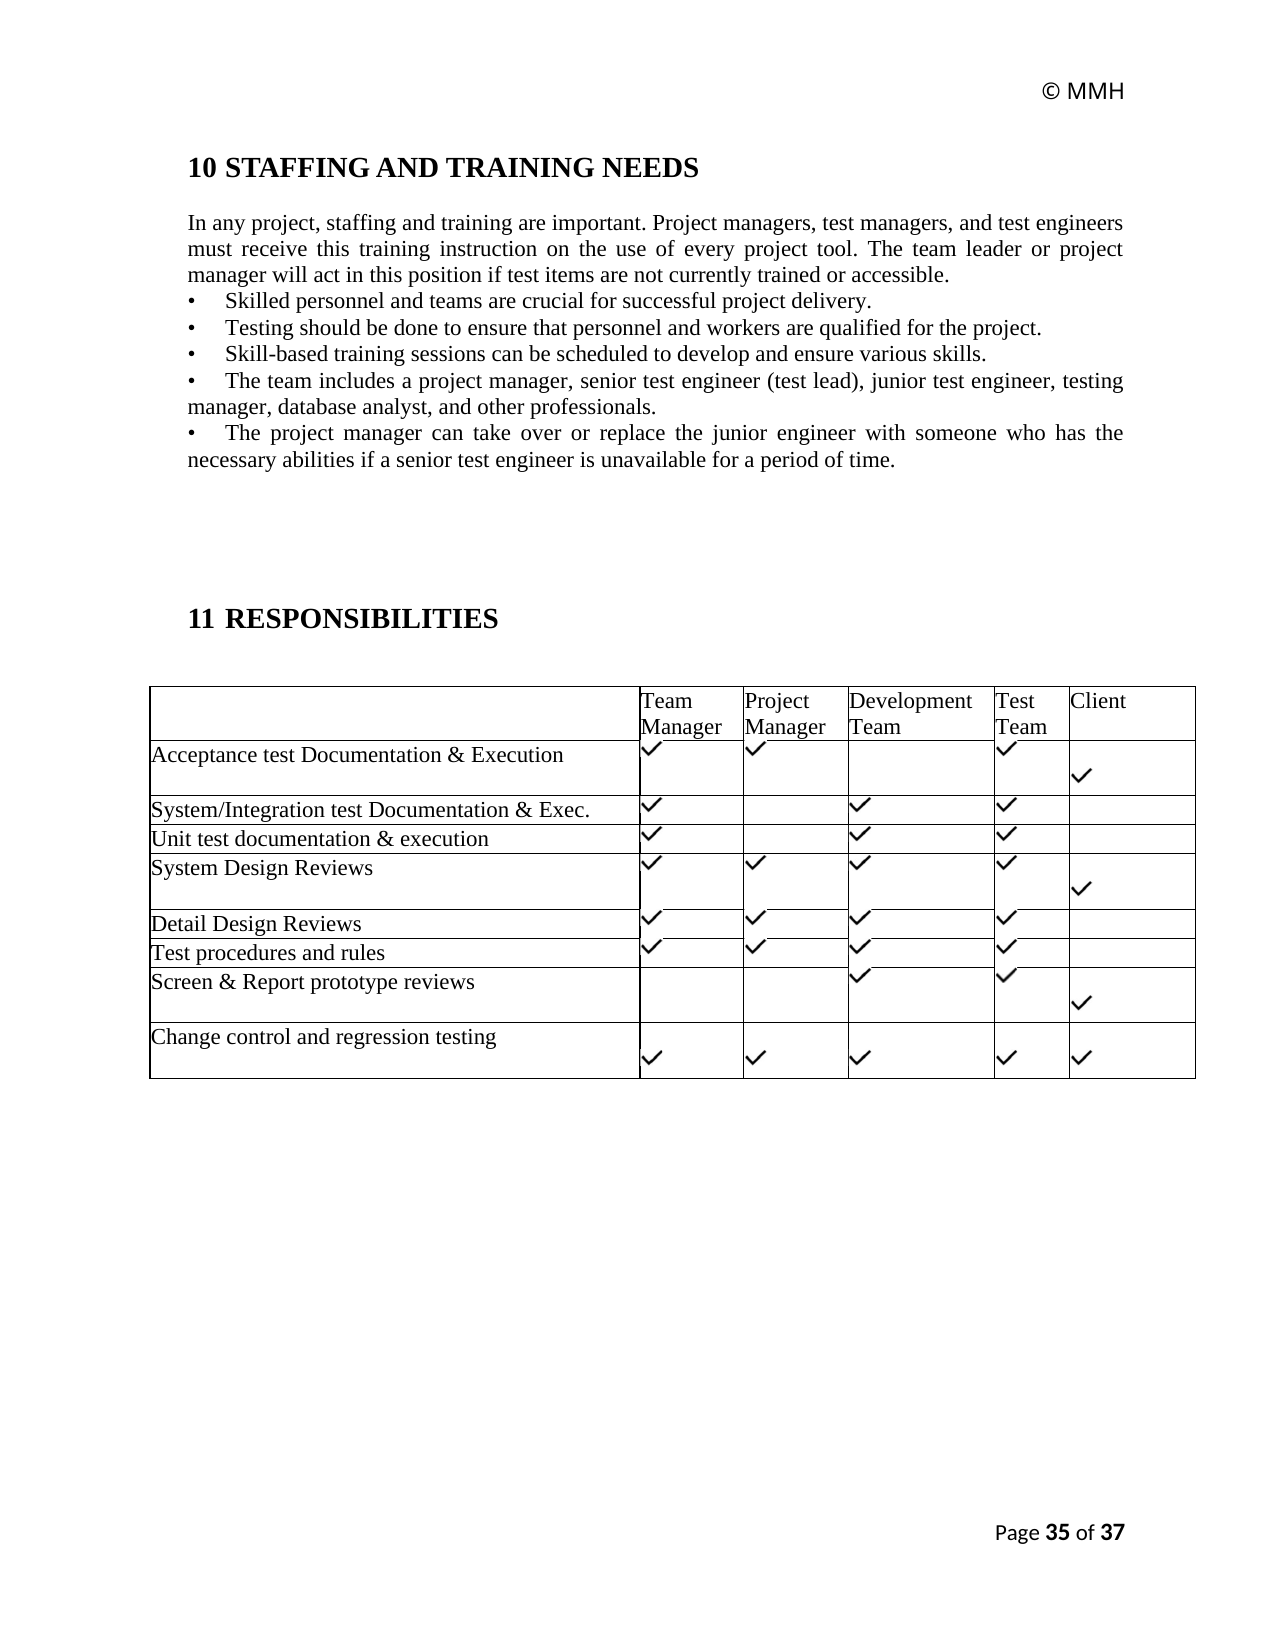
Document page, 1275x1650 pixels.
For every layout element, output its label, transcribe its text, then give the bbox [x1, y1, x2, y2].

table_cell [995, 910, 1069, 938]
table_header Development Team [849, 687, 994, 740]
table_cell [744, 939, 848, 967]
picture [1070, 880, 1093, 897]
table_cell [995, 939, 1069, 967]
table_cell [849, 910, 994, 938]
table_cell [744, 825, 848, 853]
table_header Team Manager [641, 687, 743, 740]
table_cell Acceptance test Documentation & Execution [151, 741, 639, 795]
table_cell [1070, 968, 1195, 1022]
picture [995, 740, 1018, 757]
table_cell [849, 741, 994, 795]
subtitle STAFFING AND TRAINING NEEDS [187, 150, 1125, 183]
table_cell [641, 1023, 743, 1078]
table_cell [1070, 796, 1195, 824]
table_cell [744, 910, 848, 938]
table_cell [995, 968, 1069, 1022]
table_cell Screen & Report prototype reviews [151, 968, 639, 1022]
picture [1070, 767, 1093, 784]
picture [848, 825, 872, 842]
picture [744, 854, 767, 871]
picture [640, 740, 663, 757]
text • The team includes a project manager, senior test engineer (test lead), junior test engineer, testing manager, database analyst, and other professionals. [187, 367, 1125, 419]
picture [744, 909, 767, 926]
picture [995, 938, 1018, 955]
table_cell [744, 968, 848, 1022]
picture [640, 825, 663, 842]
table_cell [995, 825, 1069, 853]
table_cell [849, 796, 994, 824]
table_cell Unit test documentation & execution [151, 825, 639, 853]
text In any project, staffing and training are important. Project managers, test managers, and test engineers must receive this training instruction on the use of every project tool. The team leader or project manager will act in this position if test items are not currently trained or accessible. [187, 208, 1125, 288]
picture [995, 825, 1018, 842]
picture [995, 909, 1018, 926]
picture [995, 967, 1018, 984]
table_header [151, 687, 639, 740]
table_cell [744, 796, 848, 824]
subtitle RESPONSIBILITIES [187, 601, 1125, 635]
table_cell Detail Design Reviews [151, 910, 639, 938]
picture [744, 740, 767, 757]
table_cell [641, 854, 743, 909]
table_cell [744, 854, 848, 909]
table_cell System Design Reviews [151, 854, 639, 909]
table_cell [849, 854, 994, 909]
text • Skilled personnel and teams are crucial for successful project delivery. [187, 288, 1125, 314]
picture [995, 1049, 1018, 1066]
table_cell [995, 796, 1069, 824]
table_cell [641, 825, 743, 853]
table_header Client [1070, 687, 1195, 740]
table_cell Change control and regression testing [151, 1023, 639, 1078]
picture [995, 854, 1018, 871]
table_cell [849, 939, 994, 967]
picture [1070, 994, 1093, 1011]
table_cell [744, 1023, 848, 1078]
picture [640, 909, 663, 926]
table_cell [641, 910, 743, 938]
picture [640, 1049, 663, 1066]
picture [744, 938, 767, 955]
table_cell [995, 854, 1069, 909]
picture [848, 796, 872, 813]
table_cell [995, 1023, 1069, 1078]
table_cell [1070, 939, 1195, 967]
table_cell [641, 796, 743, 824]
table_header Project Manager [744, 687, 848, 740]
table_cell [1070, 825, 1195, 853]
table_cell [1070, 854, 1195, 909]
picture [1070, 1049, 1093, 1066]
table_cell [849, 825, 994, 853]
table_cell [849, 1023, 994, 1078]
table_cell System/Integration test Documentation & Exec. [151, 796, 639, 824]
table_cell [641, 741, 743, 795]
text • The project manager can take over or replace the junior engineer with someone who has the necessary abilities if a senior test engineer is unavailable for a period of time. [187, 419, 1125, 472]
table_cell [995, 741, 1069, 795]
picture [848, 967, 872, 984]
table_cell Test procedures and rules [151, 939, 639, 967]
picture [848, 854, 872, 871]
table_cell [744, 741, 848, 795]
text • Testing should be done to ensure that personnel and workers are qualified for the project. [187, 314, 1125, 340]
table_cell [1070, 741, 1195, 795]
table_cell [1070, 910, 1195, 938]
table_cell [641, 968, 743, 1022]
table_cell [1070, 1023, 1195, 1078]
picture [848, 938, 872, 955]
text • Skill-based training sessions can be scheduled to develop and ensure various skills. [187, 340, 1125, 367]
picture [995, 796, 1018, 813]
table_cell [641, 939, 743, 967]
table_cell [849, 968, 994, 1022]
picture [848, 909, 872, 926]
picture [848, 1049, 872, 1066]
picture [640, 854, 663, 871]
picture [640, 938, 663, 955]
table_header Test Team [995, 687, 1069, 740]
picture [640, 796, 663, 813]
picture [744, 1049, 767, 1066]
